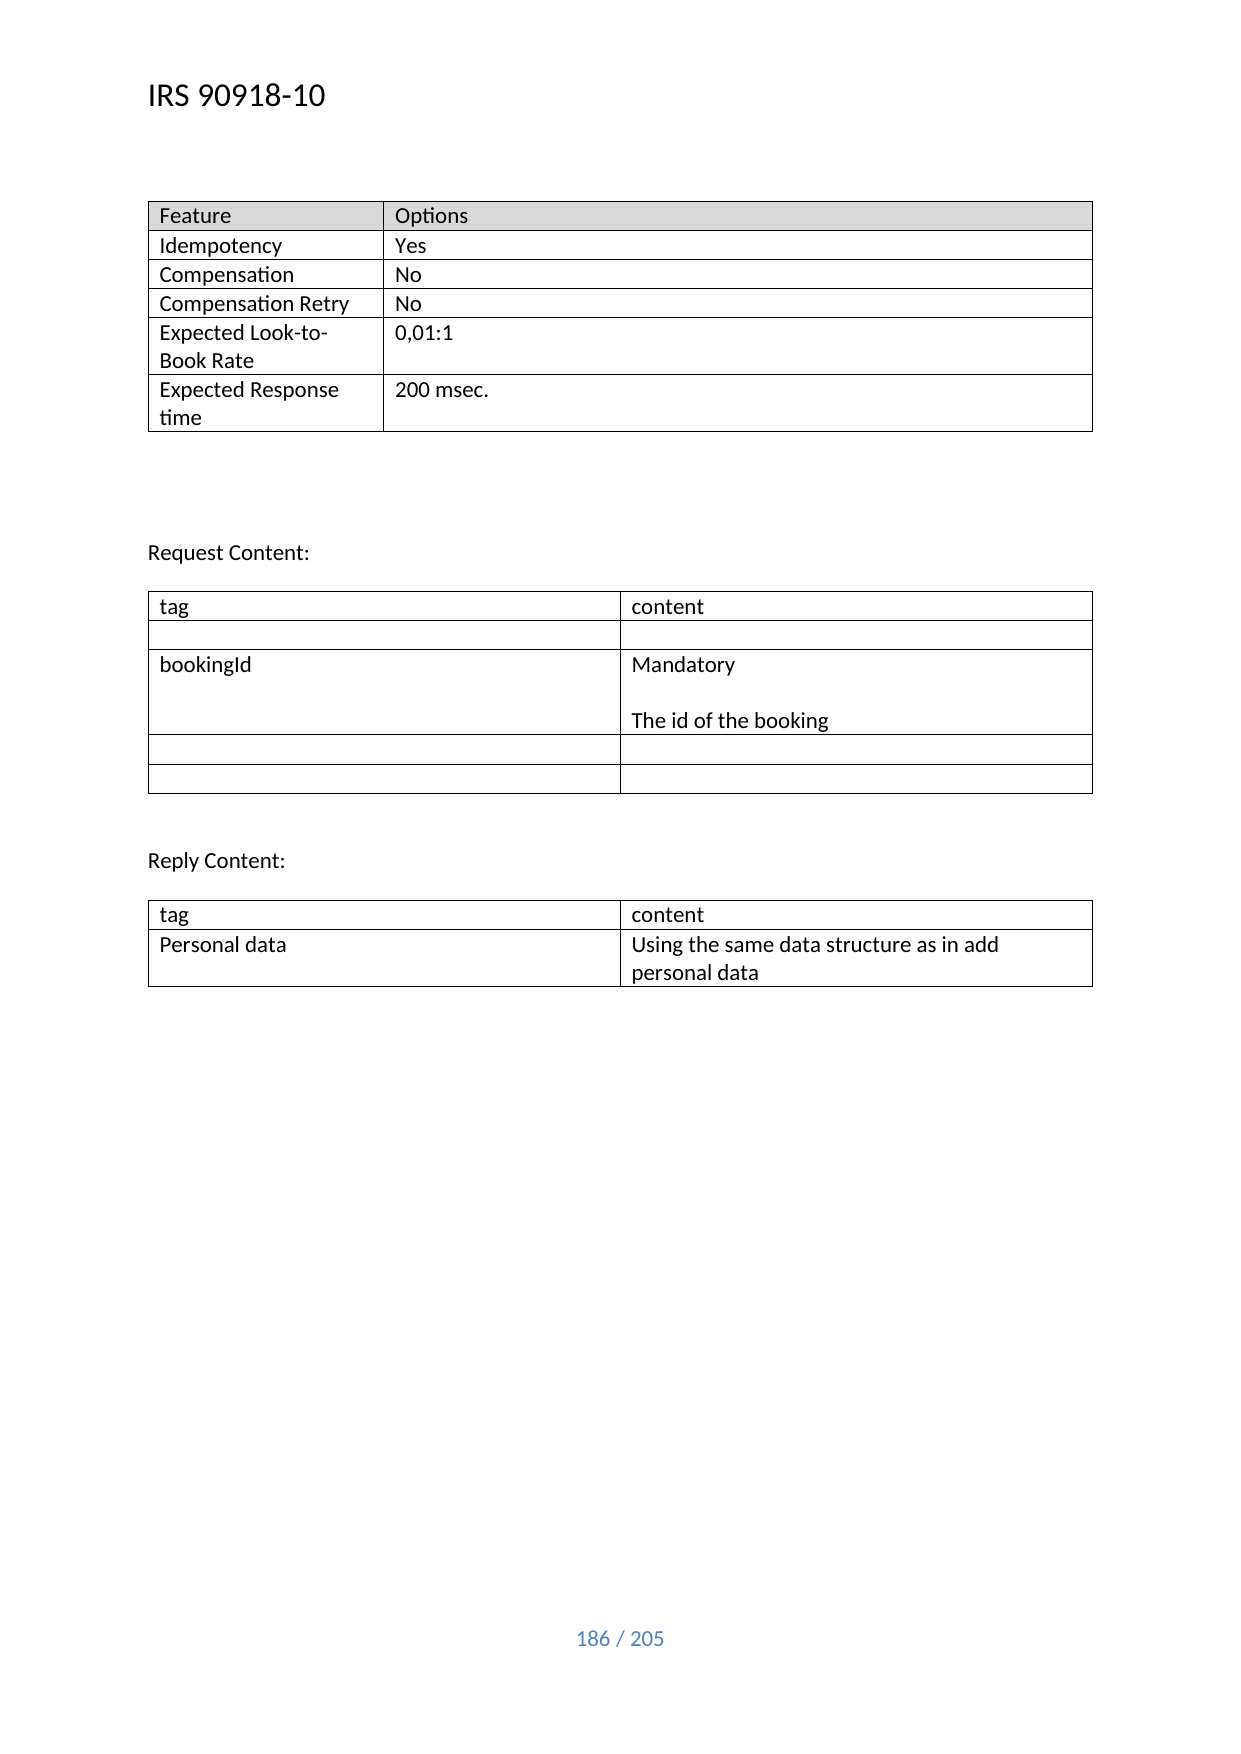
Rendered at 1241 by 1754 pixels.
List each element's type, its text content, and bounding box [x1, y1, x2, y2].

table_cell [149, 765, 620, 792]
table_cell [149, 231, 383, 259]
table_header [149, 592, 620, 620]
text Reply Content: [148, 847, 1093, 874]
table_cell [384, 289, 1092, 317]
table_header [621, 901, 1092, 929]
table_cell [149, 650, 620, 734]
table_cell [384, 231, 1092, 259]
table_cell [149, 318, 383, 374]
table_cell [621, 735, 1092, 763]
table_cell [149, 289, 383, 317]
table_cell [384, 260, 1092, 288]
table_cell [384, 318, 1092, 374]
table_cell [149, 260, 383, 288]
text Request Content: [148, 538, 1093, 566]
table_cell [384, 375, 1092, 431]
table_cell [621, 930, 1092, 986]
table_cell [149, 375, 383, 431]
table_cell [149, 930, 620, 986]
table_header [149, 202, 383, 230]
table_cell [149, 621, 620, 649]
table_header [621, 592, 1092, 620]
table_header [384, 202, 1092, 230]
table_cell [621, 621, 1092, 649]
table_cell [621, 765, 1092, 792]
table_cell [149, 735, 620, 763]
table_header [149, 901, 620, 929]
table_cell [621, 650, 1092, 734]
